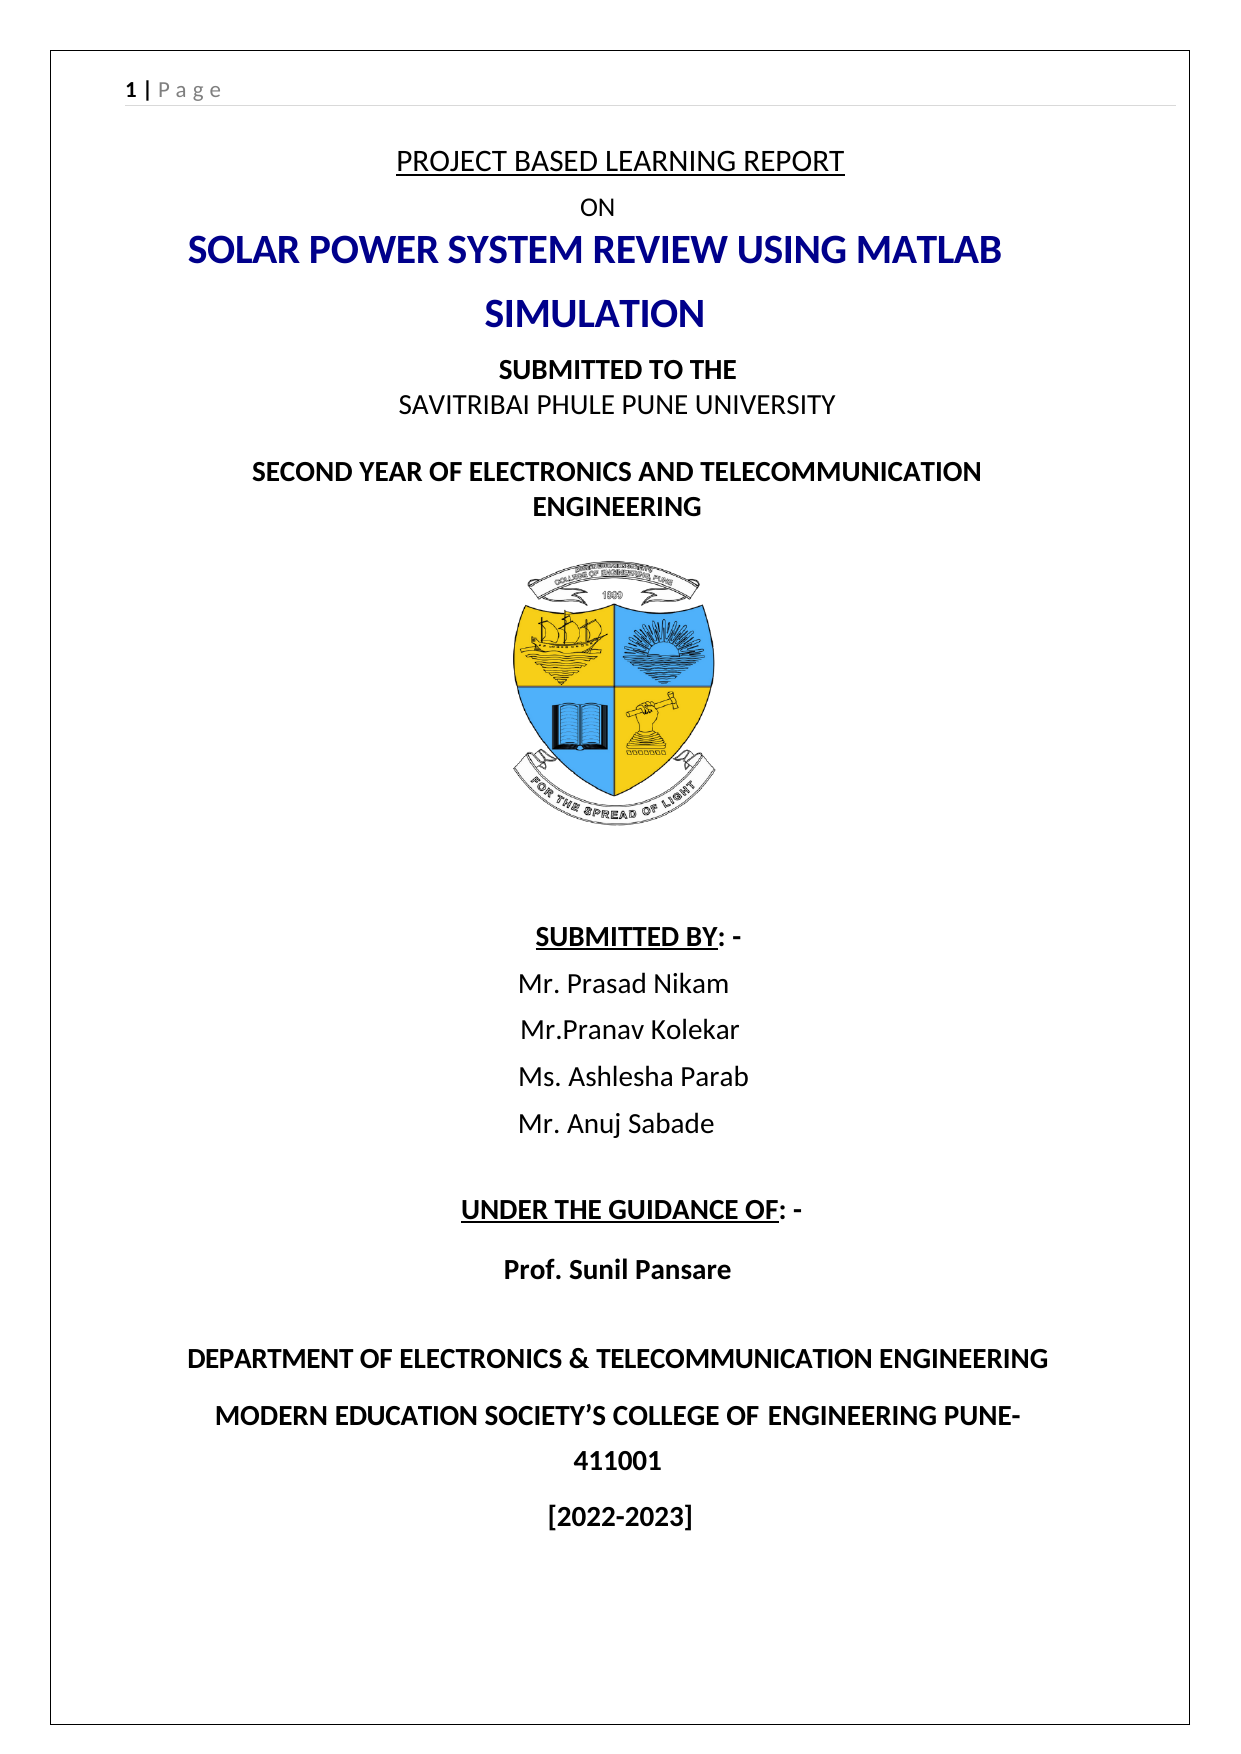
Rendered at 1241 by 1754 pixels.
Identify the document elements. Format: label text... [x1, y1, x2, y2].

text [2022-2023] [170, 1498, 1070, 1534]
text Prof. Sunil Pansare [170, 1251, 1065, 1287]
picture [377, 545, 850, 841]
text Mr.Pranav Kolekar [169, 1011, 1065, 1047]
text SAVITRIBAI PHULE PUNE UNIVERSITY [169, 386, 1065, 422]
text SUBMITTED TO THE [170, 351, 1065, 386]
text SECOND YEAR OF ELECTRONICS AND TELECOMMUNICATION ENGINEERING [169, 453, 1065, 524]
text ON [125, 190, 1070, 223]
text PROJECT BASED LEARNING REPORT [170, 142, 1070, 180]
text SOLAR POWER SYSTEM REVIEW USING MATLAB [125, 223, 1065, 274]
text MODERN EDUCATION SOCIETY’S COLLEGE OF ENGINEERING PUNE-411001 [170, 1397, 1065, 1477]
text SIMULATION [125, 287, 1065, 338]
text Ms. Ashlesha Parab [169, 1058, 1065, 1094]
text Mr. Anuj Sabade [169, 1105, 1065, 1141]
text UNDER THE GUIDANCE OF: - [125, 1191, 1065, 1227]
text SUBMITTED BY: - [125, 918, 1065, 953]
text DEPARTMENT OF ELECTRONICS & TELECOMMUNICATION ENGINEERING [170, 1340, 1065, 1376]
text Mr. Prasad Nikam [169, 965, 1065, 1000]
